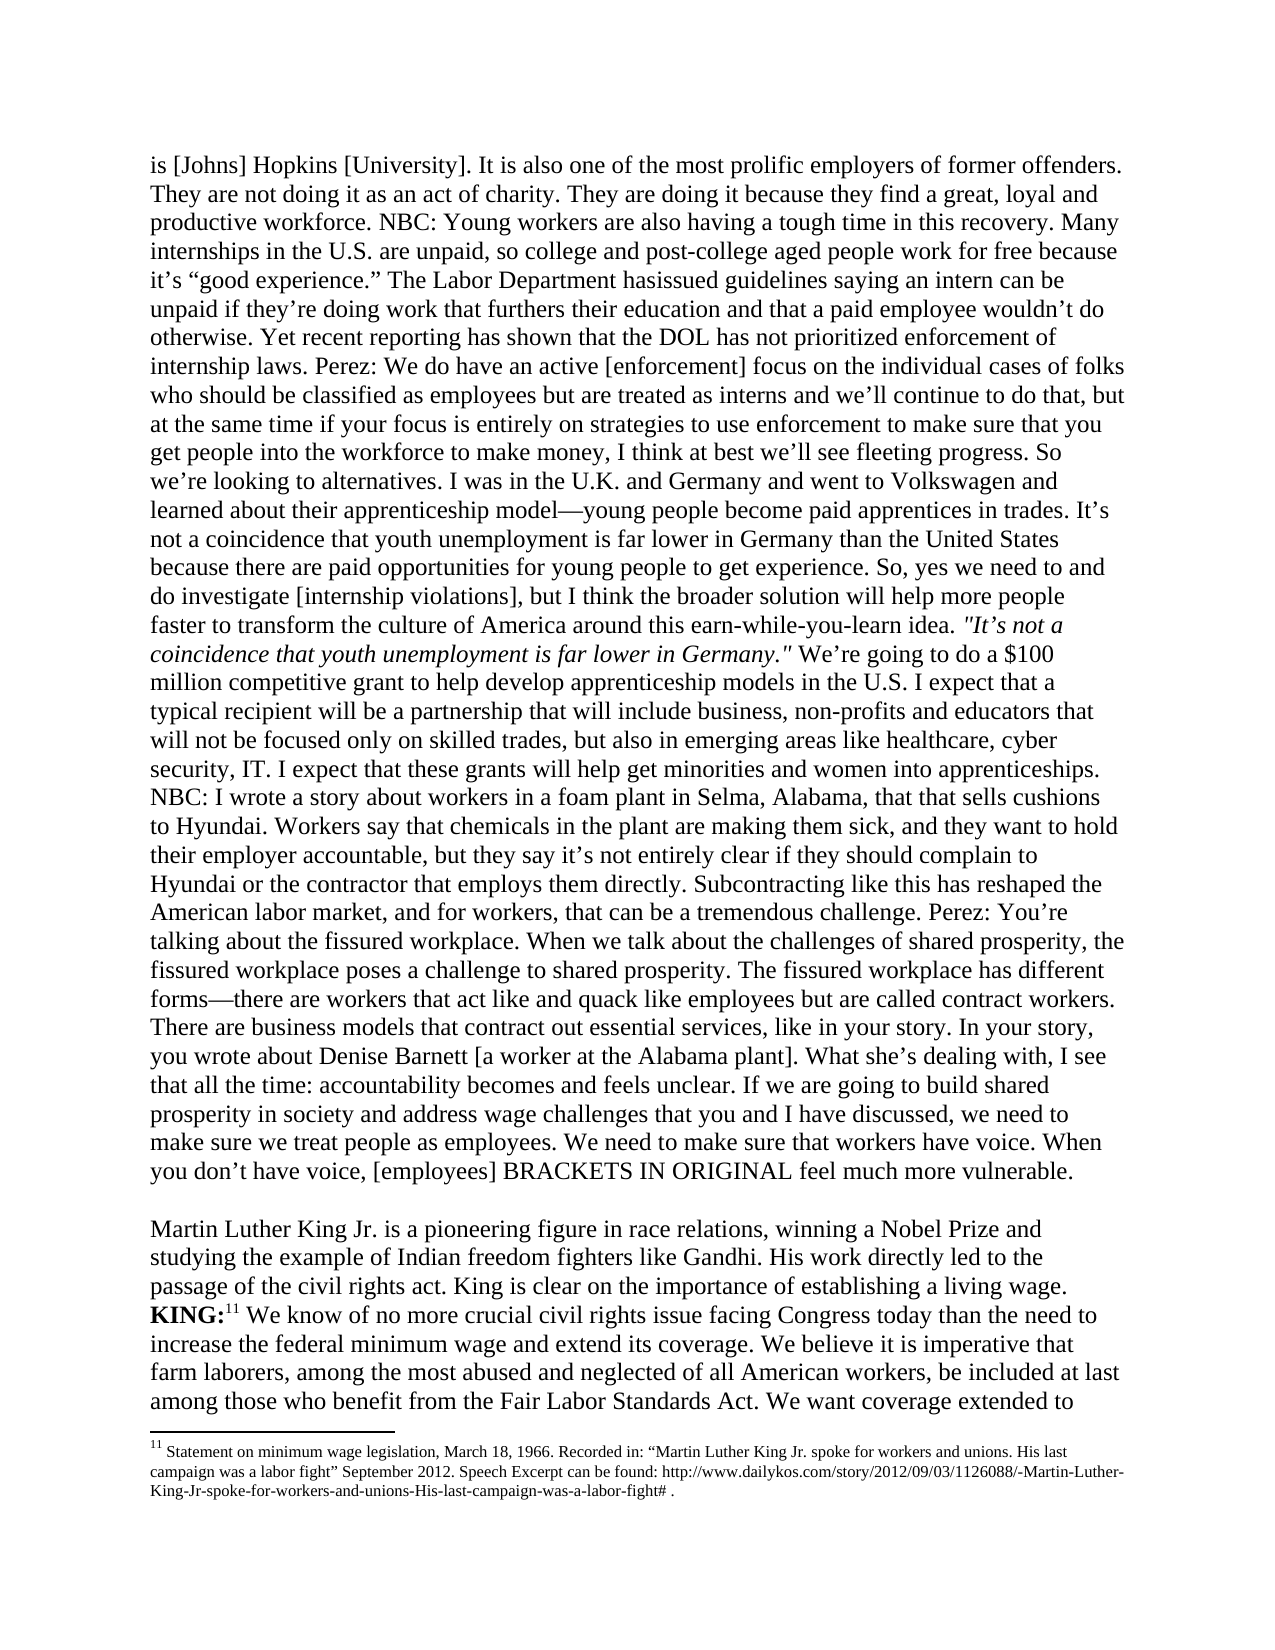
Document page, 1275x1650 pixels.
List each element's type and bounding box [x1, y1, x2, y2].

text [150, 1214, 1125, 1415]
text [150, 150, 1125, 1185]
